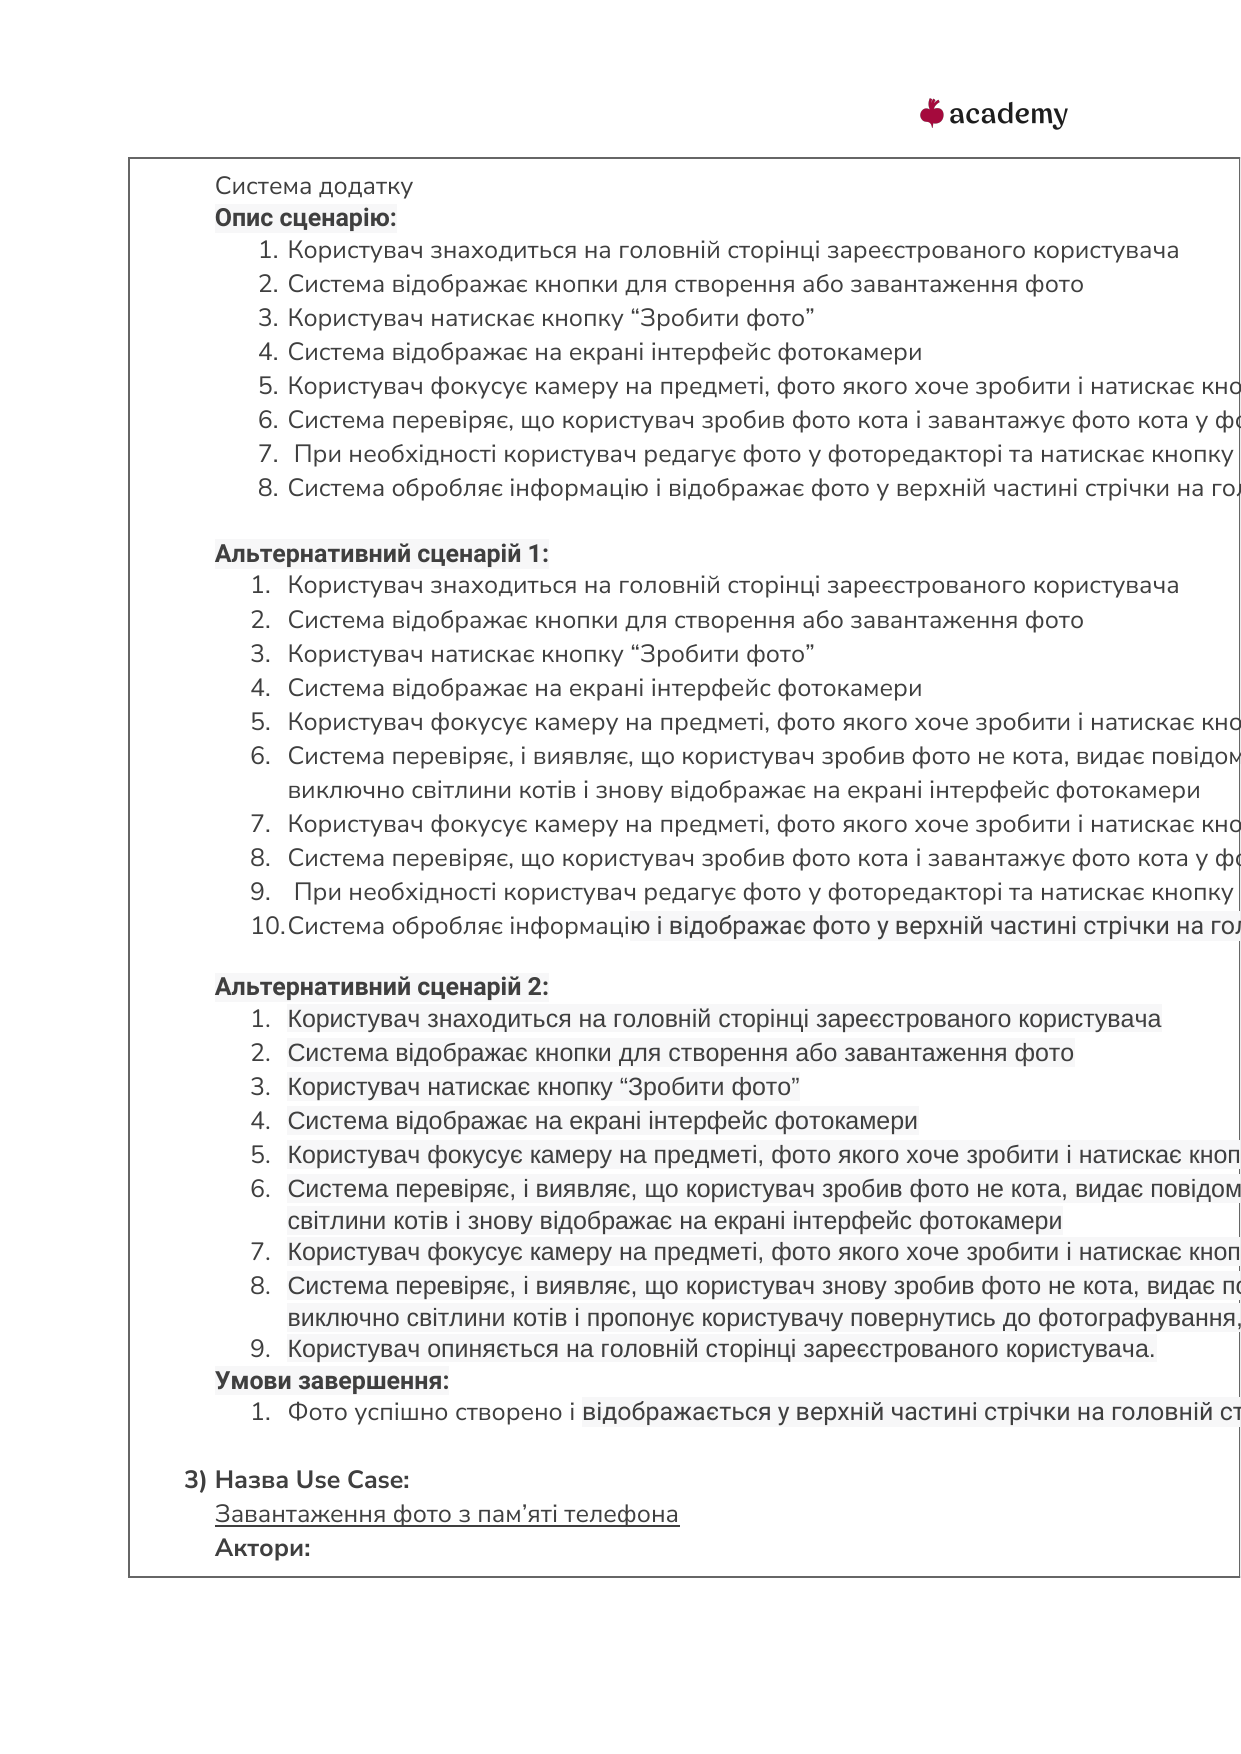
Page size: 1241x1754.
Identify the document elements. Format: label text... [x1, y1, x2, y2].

picture [897, 75, 1091, 154]
